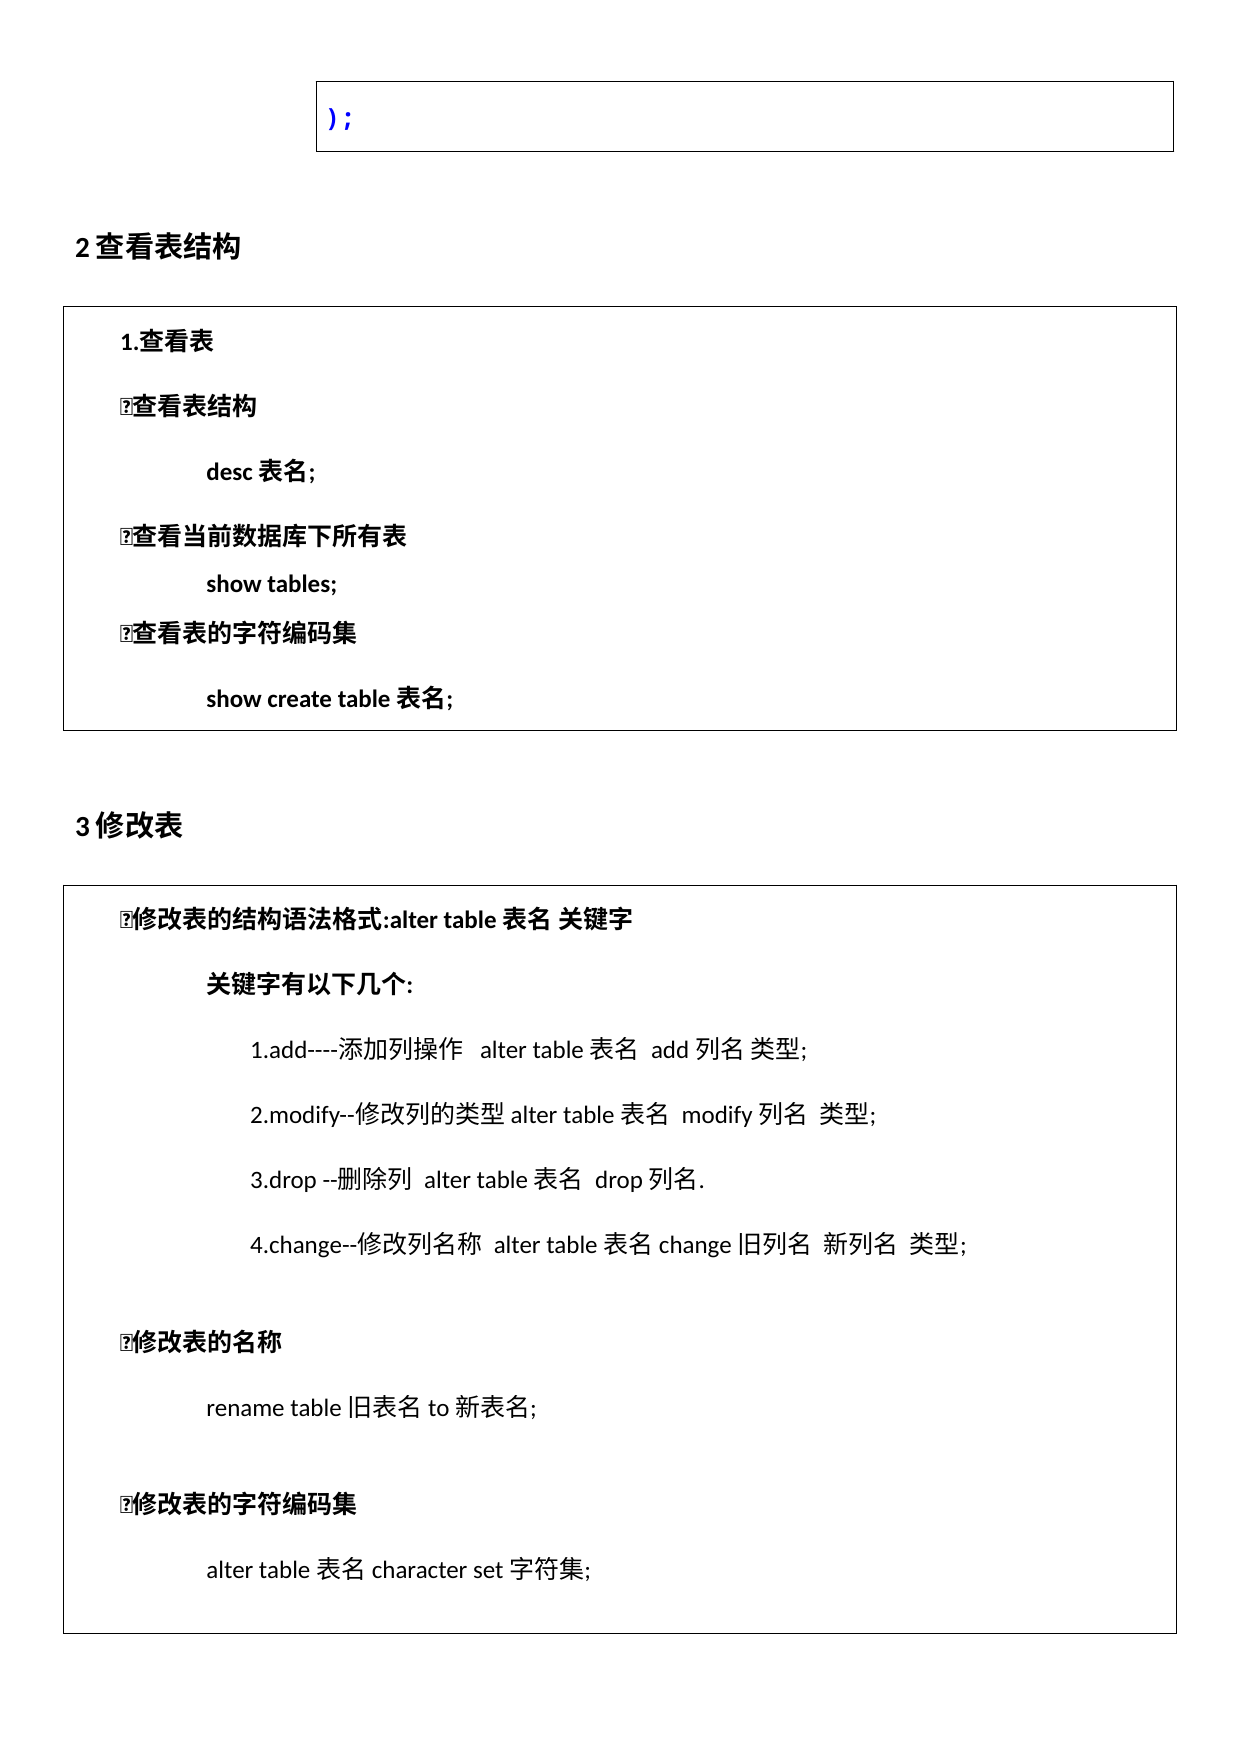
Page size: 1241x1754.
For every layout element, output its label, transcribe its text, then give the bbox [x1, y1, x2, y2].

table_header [64, 886, 1176, 1633]
table_header 1.查看表 查看表结构 desc 表名; 查看当前数据库下所有表 show tables; 查看表的字符编码集 show create table 表名; [64, 307, 1176, 729]
text ); [317, 82, 1173, 151]
subtitle 2查看表结构 [75, 224, 1165, 266]
subtitle 3修改表 [75, 803, 1165, 845]
